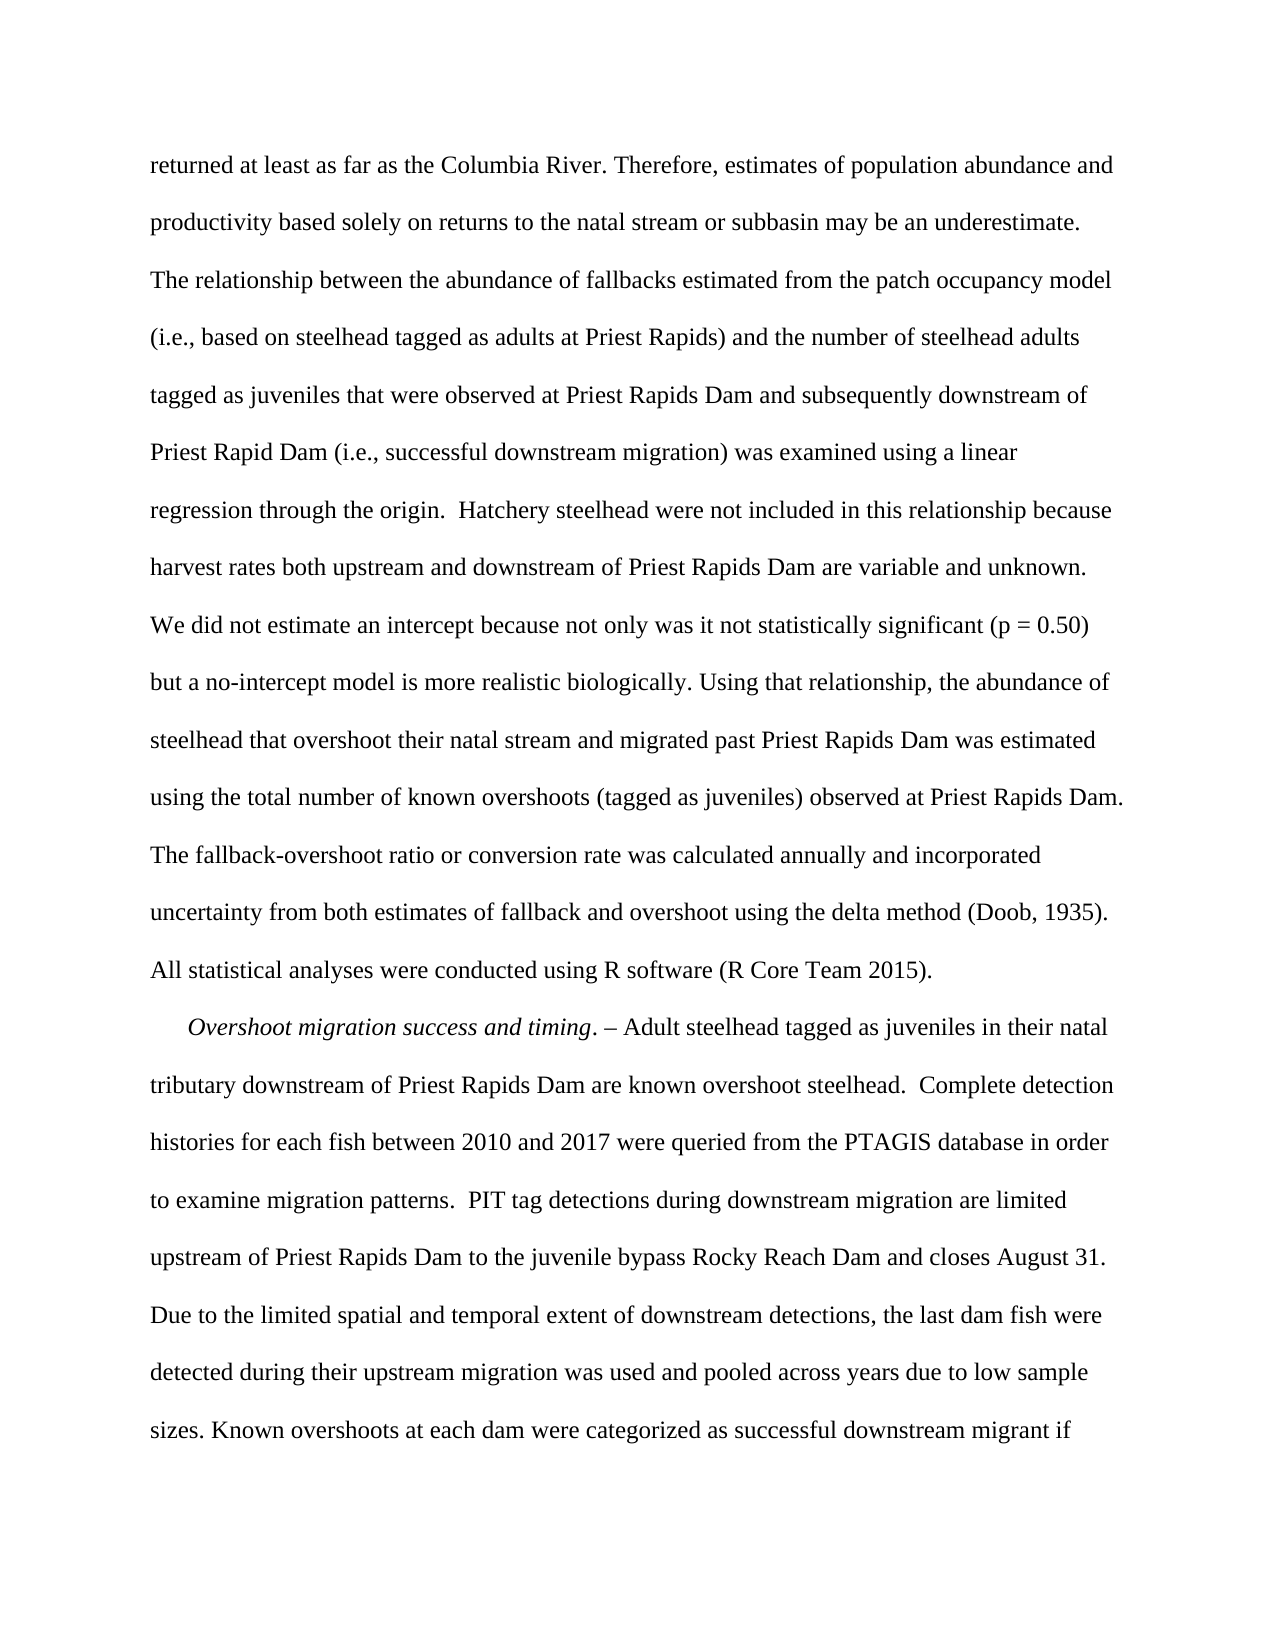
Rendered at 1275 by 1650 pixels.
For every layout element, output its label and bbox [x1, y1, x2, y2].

text [150, 1012, 1125, 1444]
text [150, 150, 1125, 984]
